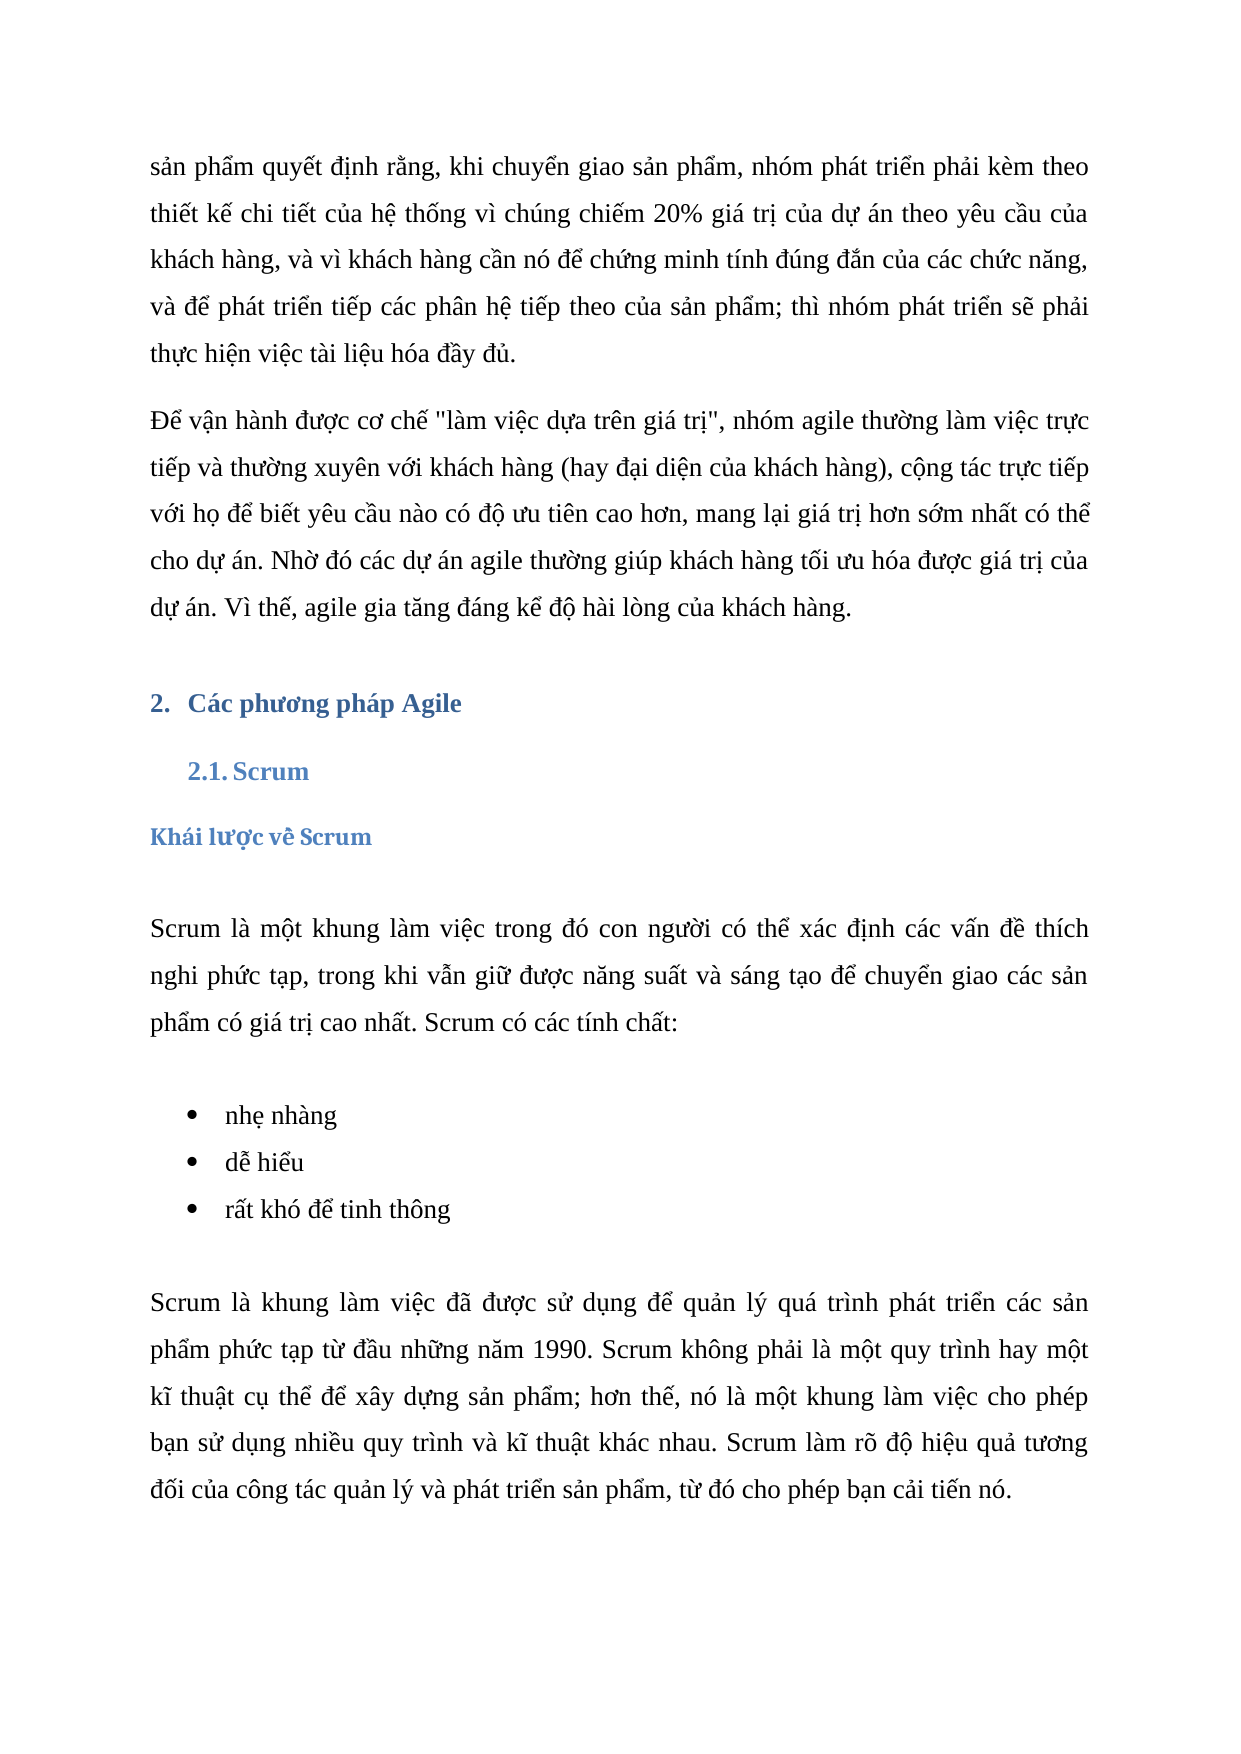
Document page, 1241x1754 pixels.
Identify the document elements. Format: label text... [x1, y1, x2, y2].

list rất khó để tinh thông [187, 1193, 1090, 1224]
list dễ hiểu [187, 1146, 1090, 1177]
subtitle Khái lược về Scrum [150, 822, 1090, 851]
subtitle Scrum [187, 755, 1090, 786]
list nhẹ nhàng [187, 1099, 1090, 1130]
text Để vận hành được cơ chế "làm việc dựa trên giá trị", nhóm agile thường làm việc trực tiếp và thường xuyên với khách hàng (hay đại diện của khách hàng), cộng tác trực tiếp với họ để biết yêu cầu nào có độ ưu tiên cao hơn, mang lại giá trị hơn sớm nhất có thể cho dự án. Nhờ đó các dự án agile thường giúp khách hàng tối ưu hóa được giá trị của dự án. Vì thế, agile gia tăng đáng kể độ hài lòng của khách hàng. [150, 404, 1090, 622]
subtitle Các phương pháp Agile [150, 687, 1090, 719]
text Scrum là khung làm việc đã được sử dụng để quản lý quá trình phát triển các sản phẩm phức tạp từ đầu những năm 1990. Scrum không phải là một quy trình hay một kĩ thuật cụ thể để xây dựng sản phẩm; hơn thế, nó là một khung làm việc cho phép bạn sử dụng nhiều quy trình và kĩ thuật khác nhau. Scrum làm rõ độ hiệu quả tương đối của công tác quản lý và phát triển sản phẩm, từ đó cho phép bạn cải tiến nó. [150, 1286, 1090, 1504]
text Scrum là một khung làm việc trong đó con người có thể xác định các vấn đề thích nghi phức tạp, trong khi vẫn giữ được năng suất và sáng tạo để chuyển giao các sản phẩm có giá trị cao nhất. Scrum có các tính chất: [150, 912, 1090, 1037]
